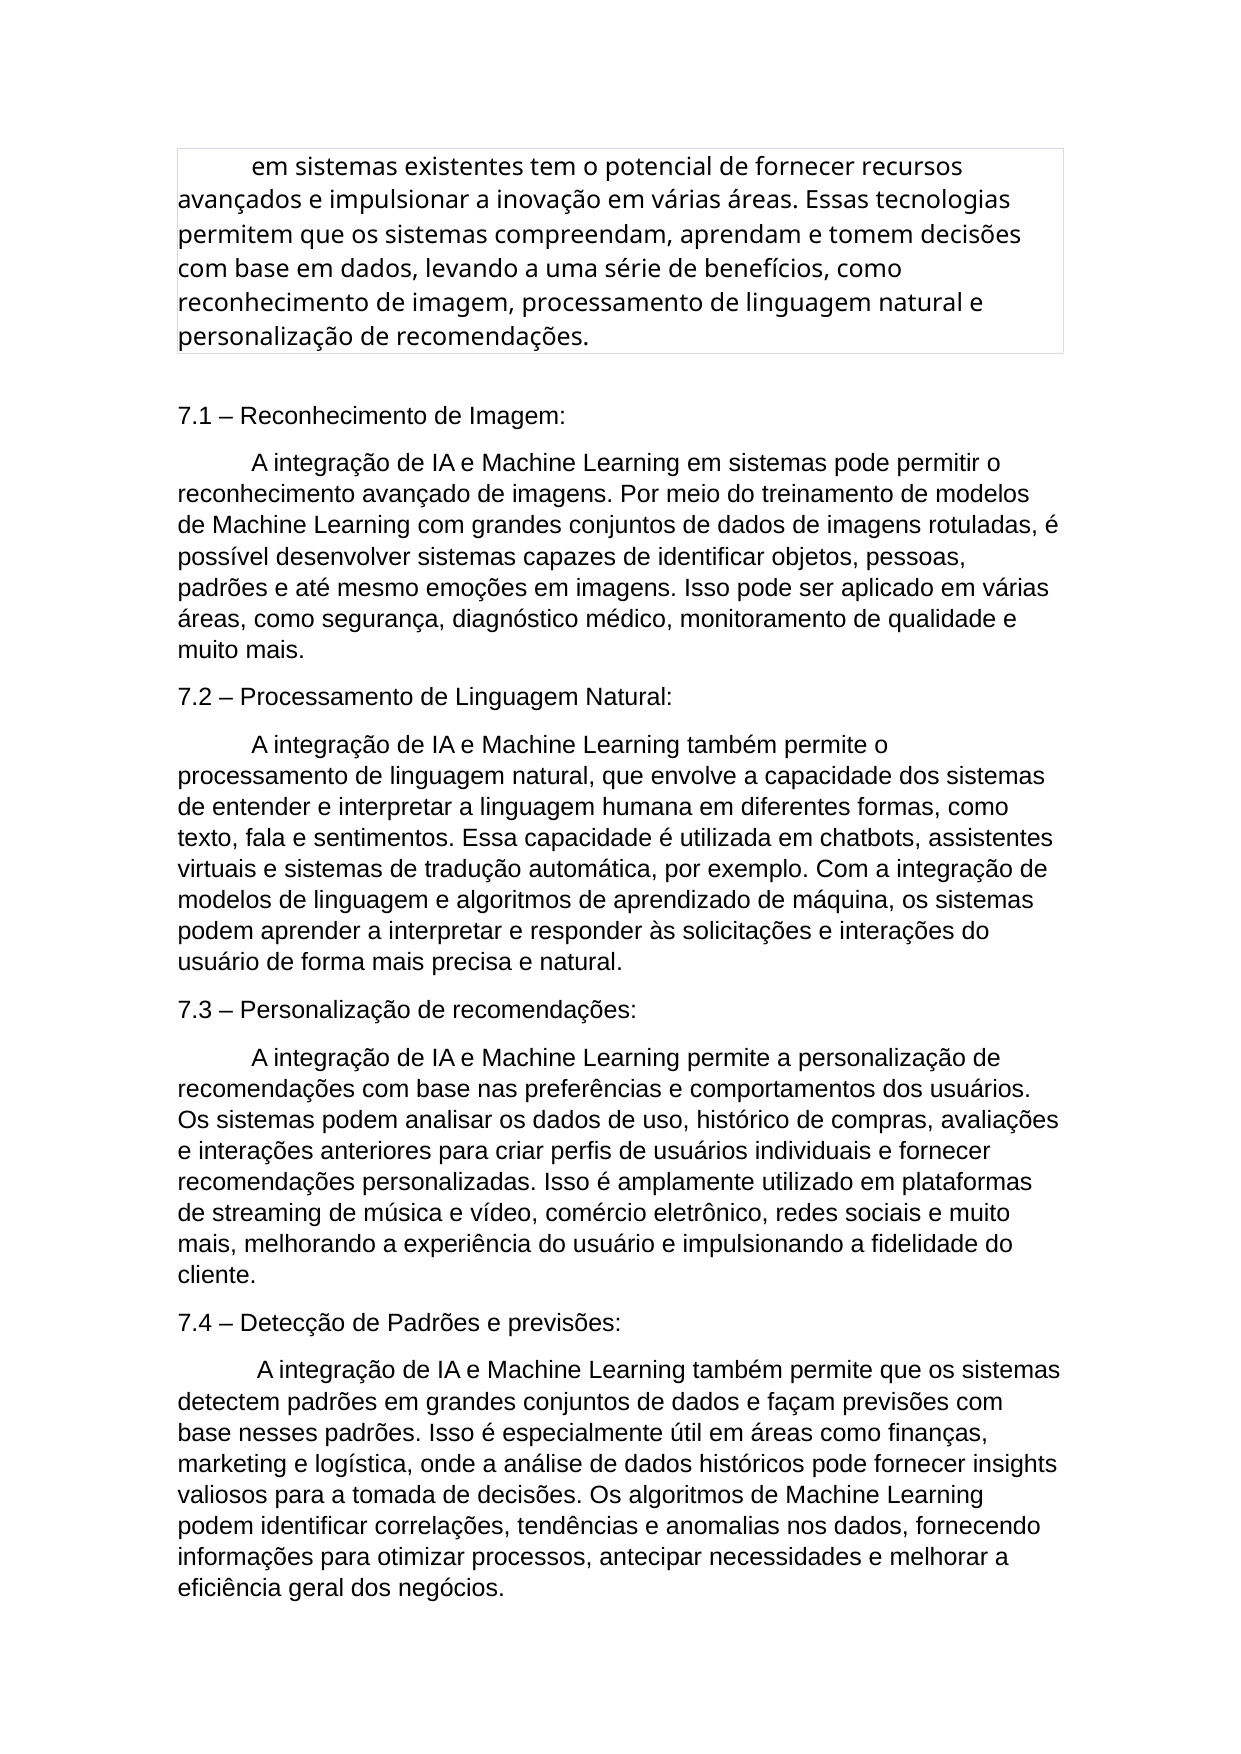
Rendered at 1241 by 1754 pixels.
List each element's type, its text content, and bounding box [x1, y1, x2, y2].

text A integração de IA e Machine Learning também permite o processamento de linguagem natural, que envolve a capacidade dos sistemas de entender e interpretar a linguagem humana em diferentes formas, como texto, fala e sentimentos. Essa capacidade é utilizada em chatbots, assistentes virtuais e sistemas de tradução automática, por exemplo. Com a integração de modelos de linguagem e algoritmos de aprendizado de máquina, os sistemas podem aprender a interpretar e responder às solicitações e interações do usuário de forma mais precisa e natural. [177, 730, 1063, 976]
text 7.2 – Processamento de Linguagem Natural: [177, 682, 1063, 711]
text A integração de IA e Machine Learning em sistemas pode permitir o reconhecimento avançado de imagens. Por meio do treinamento de modelos de Machine Learning com grandes conjuntos de dados de imagens rotuladas, é possível desenvolver sistemas capazes de identificar objetos, pessoas, padrões e até mesmo emoções em imagens. Isso pode ser aplicado em várias áreas, como segurança, diagnóstico médico, monitoramento de qualidade e muito mais. [177, 448, 1063, 663]
text 7.3 – Personalização de recomendações: [177, 995, 1063, 1024]
text A integração de IA e Machine Learning também permite que os sistemas detectem padrões em grandes conjuntos de dados e façam previsões com base nesses padrões. Isso é especialmente útil em áreas como finanças, marketing e logística, onde a análise de dados históricos pode fornecer insights valiosos para a tomada de decisões. Os algoritmos de Machine Learning podem identificar correlações, tendências e anomalias nos dados, fornecendo informações para otimizar processos, antecipar necessidades e melhorar a eficiência geral dos negócios. [177, 1356, 1063, 1602]
text 7.4 – Detecção de Padrões e previsões: [177, 1308, 1063, 1337]
text A integração de IA e Machine Learning permite a personalização de recomendações com base nas preferências e comportamentos dos usuários. Os sistemas podem analisar os dados de uso, histórico de compras, avaliações e interações anteriores para criar perfis de usuários individuais e fornecer recomendações personalizadas. Isso é amplamente utilizado em plataformas de streaming de música e vídeo, comércio eletrônico, redes sociais e muito mais, melhorando a experiência do usuário e impulsionando a fidelidade do cliente. [177, 1043, 1063, 1289]
text em sistemas existentes tem o potencial de fornecer recursos avançados e impulsionar a inovação em várias áreas. Essas tecnologias permitem que os sistemas compreendam, aprendam e tomem decisões com base em dados, levando a uma série de benefícios, como reconhecimento de imagem, processamento de linguagem natural e personalização de recomendações. [178, 149, 1063, 353]
text 7.1 – Reconhecimento de Imagem: [177, 401, 1063, 429]
